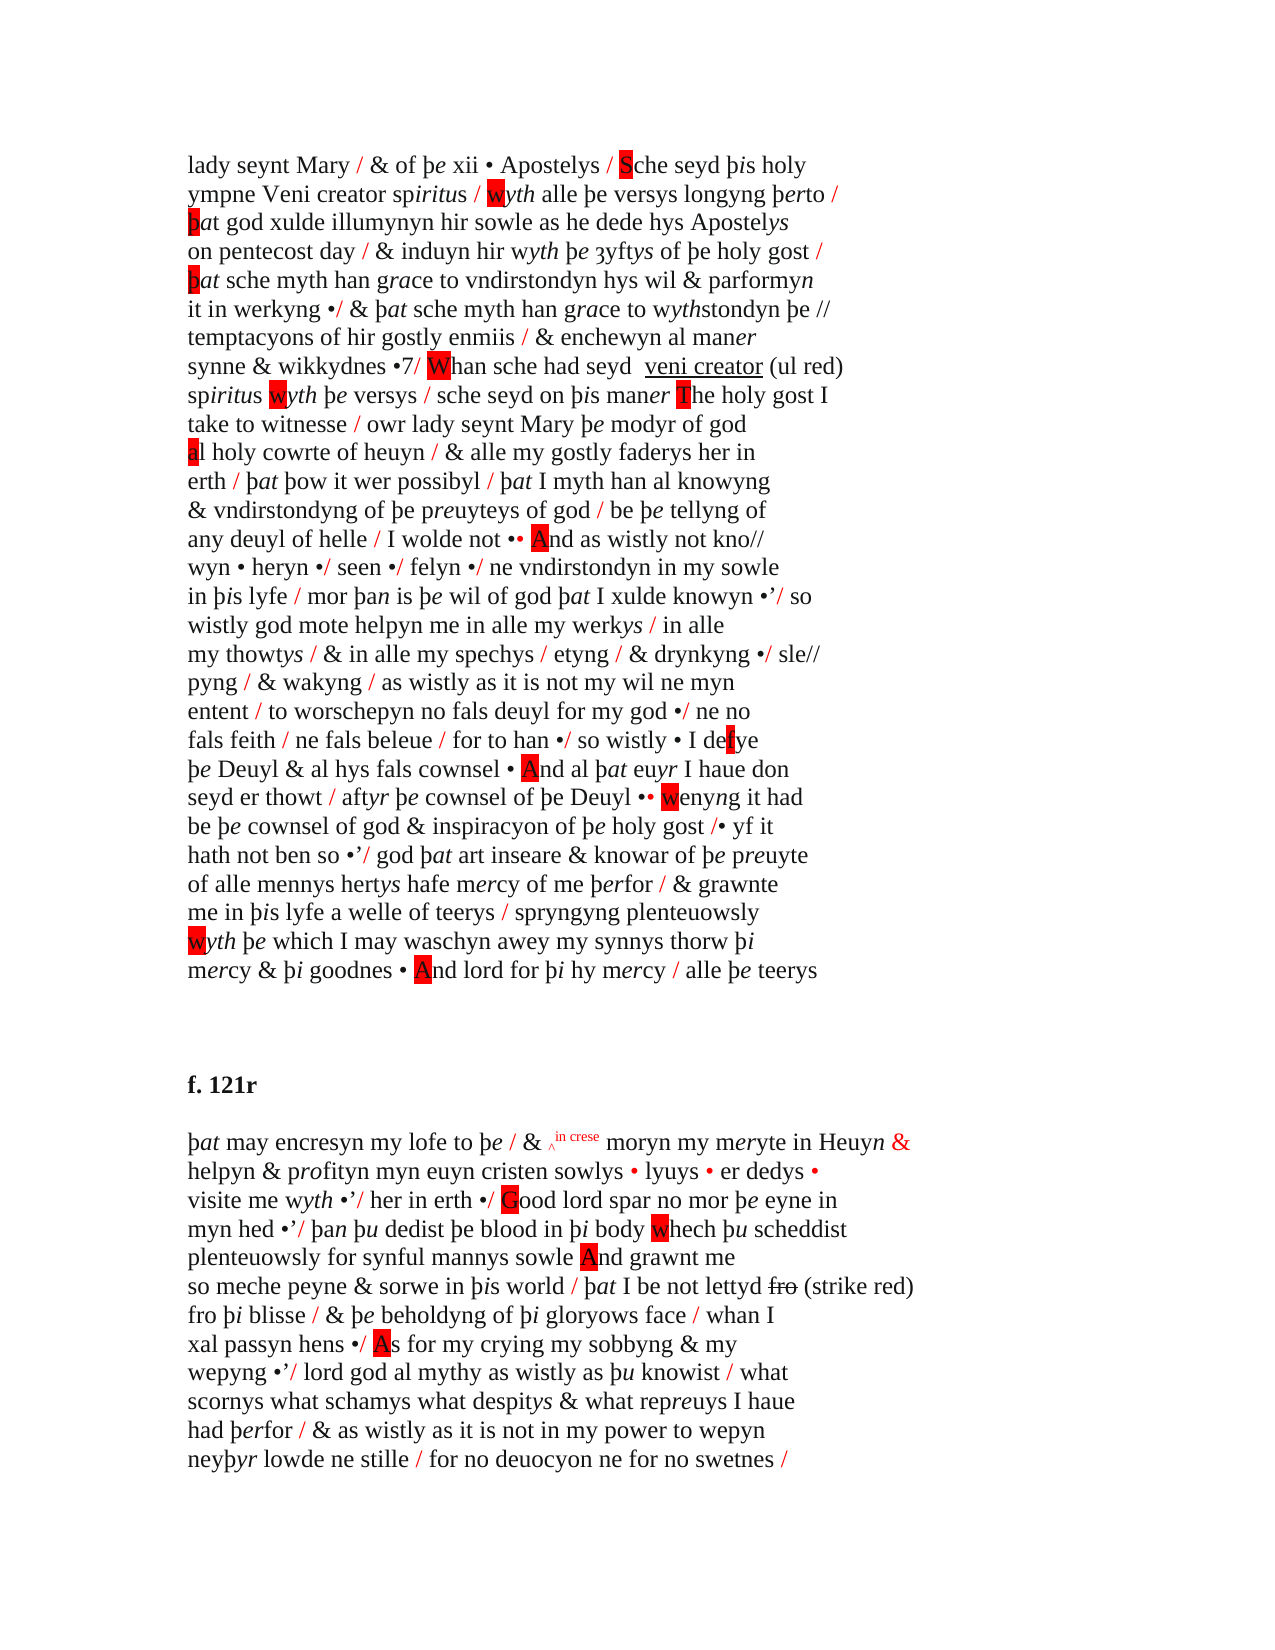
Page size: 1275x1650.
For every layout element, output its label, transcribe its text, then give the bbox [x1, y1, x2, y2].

text þat sche myth han grace to vndirstondyn hys wil & parformyn [200, 265, 1087, 294]
text visite me wyth •’/ her in erth •/ Good lord spar no mor þe eyne in [519, 1185, 1087, 1214]
text ympne Veni creator spiritus / wyth alle þe versys longyng þerto / [187, 179, 487, 207]
text be þe cownsel of god & inspiracyon of þe holy gost /• yf it [187, 811, 1087, 840]
text wyn • heryn •/ seen •/ felyn •/ ne vndirstondyn in my sowle [187, 552, 1087, 581]
text f. 121r [187, 1070, 1087, 1099]
text helpyn & profityn myn euyn cristen sowlys • lyuys • er dedys • [187, 1156, 1087, 1185]
text visite me wyth •’/ her in erth •/ Good lord spar no mor þe eyne in [187, 1185, 501, 1214]
text mercy & þi goodnes • And lord for þi hy mercy / alle þe teerys [187, 955, 414, 984]
text me in þis lyfe a welle of teerys / spryngyng plenteuowsly [187, 897, 1087, 926]
text erth / þat þow it wer possibyl / þat I myth han al knowyng [187, 466, 1087, 495]
text it in werkyng •/ & þat sche myth han grace to wythstondyn þe // [187, 294, 1087, 322]
text þat god xulde illumynyn hir sowle as he dede hys Apostelys [187, 207, 1087, 236]
text fro þi blisse / & þe beholdyng of þi gloryows face / whan I [187, 1300, 1087, 1329]
text of alle mennys hertys hafe mercy of me þerfor / & grawnte [187, 869, 1087, 897]
text wyth þe which I may waschyn awey my synnys thorw þi [206, 926, 1087, 955]
text entent / to worschepyn no fals deuyl for my god •/ ne no [187, 696, 1087, 725]
text seyd er thowt / aftyr þe cownsel of þe Deuyl •• wenyng it had [187, 782, 1087, 811]
text myn hed •’/ þan þu dedist þe blood in þi body whech þu scheddist [669, 1214, 1087, 1242]
text any deuyl of helle / I wolde not •• And as wistly not kno// [549, 524, 1087, 552]
text lady seynt Mary / & of þe xii • Apostelys / Sche seyd þis holy [187, 150, 619, 179]
text pyng / & wakyng / as wistly as it is not my wil ne myn [187, 667, 1087, 696]
text lady seynt Mary / & of þe xii • Apostelys / Sche seyd þis holy [633, 150, 1087, 179]
text ympne Veni creator spiritus / wyth alle þe versys longyng þerto / [505, 179, 1087, 207]
text þe Deuyl & al hys fals cownsel • And al þat euyr I haue don [187, 754, 521, 782]
text xal passyn hens •/ As for my crying my sobbyng & my [187, 1329, 373, 1357]
text my thowtys / & in alle my spechys / etyng / & drynkyng •/ sle// [187, 639, 1087, 667]
text so meche peyne & sorwe in þis world / þat I be not lettyd fro (strike red) [187, 1271, 1087, 1300]
text take to witnesse / owr lady seynt Mary þe modyr of god [187, 409, 1087, 437]
text spiritus wyth þe versys / sche seyd on þis maner The holy gost I [691, 380, 1087, 409]
text spiritus wyth þe versys / sche seyd on þis maner The holy gost I [287, 380, 676, 409]
text synne & wikkydnes •7/ Whan sche had seyd veni creator (ul red) [451, 351, 1087, 380]
text in þis lyfe / mor þan is þe wil of god þat I xulde knowyn •’/ so [187, 581, 1087, 610]
text on pentecost day / & induyn hir wyth þe ȝyftys of þe holy gost / [187, 236, 1087, 265]
text had þerfor / & as wistly as it is not in my power to wepyn [187, 1415, 1087, 1444]
text fals feith / ne fals beleue / for to han •/ so wistly • I defye [187, 725, 726, 754]
text plenteuowsly for synful mannys sowle And grawnt me [187, 1242, 1087, 1271]
text myn hed •’/ þan þu dedist þe blood in þi body whech þu scheddist [187, 1214, 651, 1242]
text scornys what schamys what despitys & what repreuys I haue [187, 1386, 1087, 1415]
text wistly god mote helpyn me in alle my werkys / in alle [187, 610, 1087, 639]
text wepyng •’/ lord god al mythy as wistly as þu knowist / what [187, 1357, 1087, 1386]
text & vndirstondyng of þe preuyteys of god / be þe tellyng of [187, 495, 1087, 524]
text xal passyn hens •/ As for my crying my sobbyng & my [391, 1329, 1087, 1357]
text any deuyl of helle / I wolde not •• And as wistly not kno// [187, 524, 531, 552]
text þe Deuyl & al hys fals cownsel • And al þat euyr I haue don [539, 754, 1087, 782]
text mercy & þi goodnes • And lord for þi hy mercy / alle þe teerys [432, 955, 1087, 984]
text neyþyr lowde ne stille / for no deuocyon ne for no swetnes / [187, 1444, 1087, 1472]
text temptacyons of hir gostly enmiis / & enchewyn al maner [187, 322, 1087, 351]
text al holy cowrte of heuyn / & alle my gostly faderys her in [187, 437, 1087, 466]
text fals feith / ne fals beleue / for to han •/ so wistly • I defye [735, 725, 1087, 754]
text synne & wikkydnes •7/ Whan sche had seyd veni creator (ul red) [187, 351, 427, 380]
text þat may encresyn my lofe to þe / & ^in crese moryn my meryte in Heuyn & [187, 1127, 1087, 1156]
text hath not ben so •’/ god þat art inseare & knowar of þe preuyte [187, 840, 1087, 869]
